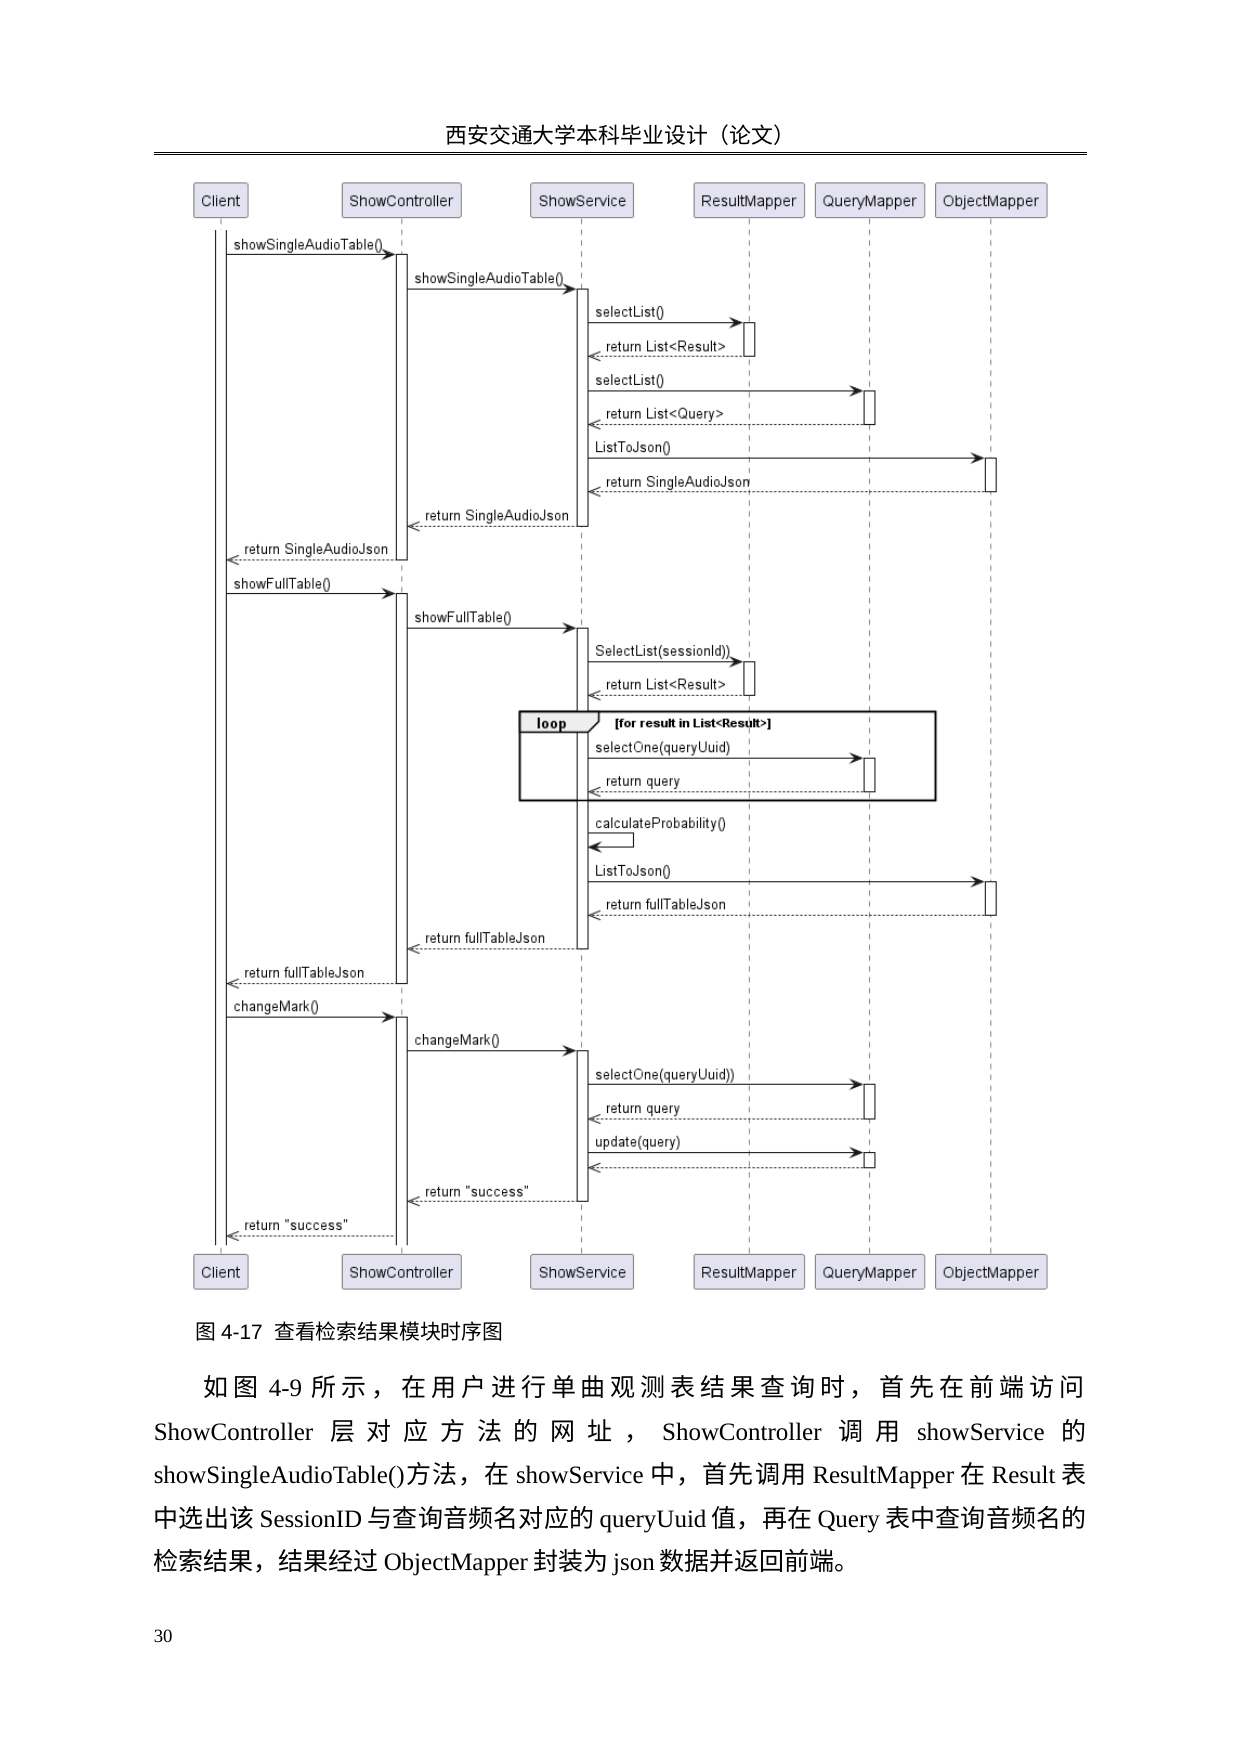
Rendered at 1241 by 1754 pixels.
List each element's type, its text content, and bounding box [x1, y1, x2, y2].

text 如图4-9所示，在用户进行单曲观测表结果查询时，首先在前端访问ShowController层对应方法的网址，ShowController调用showService的showSingleAudioTable()方法，在showService中，首先调用ResultMapper在Result表中选出该SessionID与查询音频名对应的queryUuid值，再在Query表中查询音频名的检索结果，结果经过ObjectMapper封装为json数据并返回前端。 [153, 1368, 1087, 1578]
picture [188, 177, 1052, 1294]
